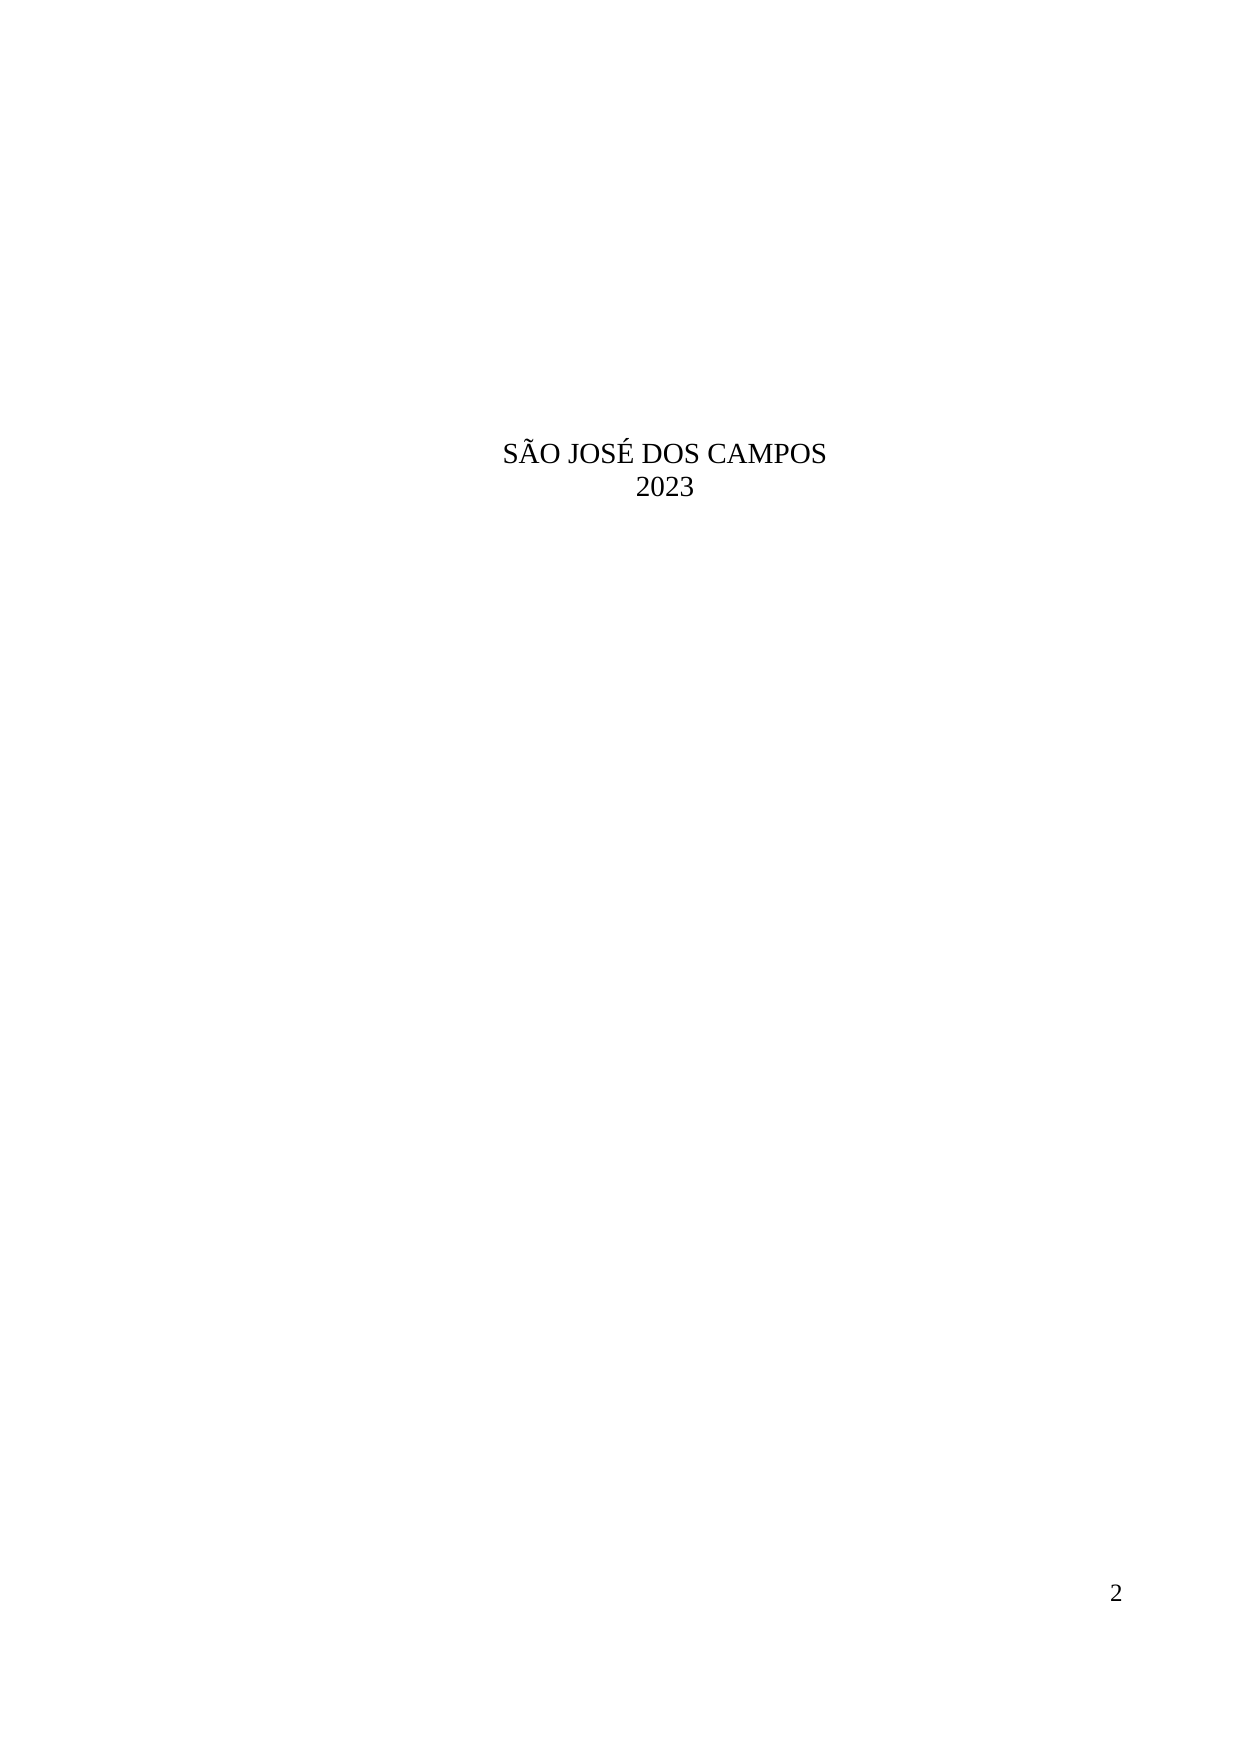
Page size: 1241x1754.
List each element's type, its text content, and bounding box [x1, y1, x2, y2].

text SÃO JOSÉ DOS CAMPOS [207, 436, 1122, 469]
text 2023 [207, 469, 1122, 503]
